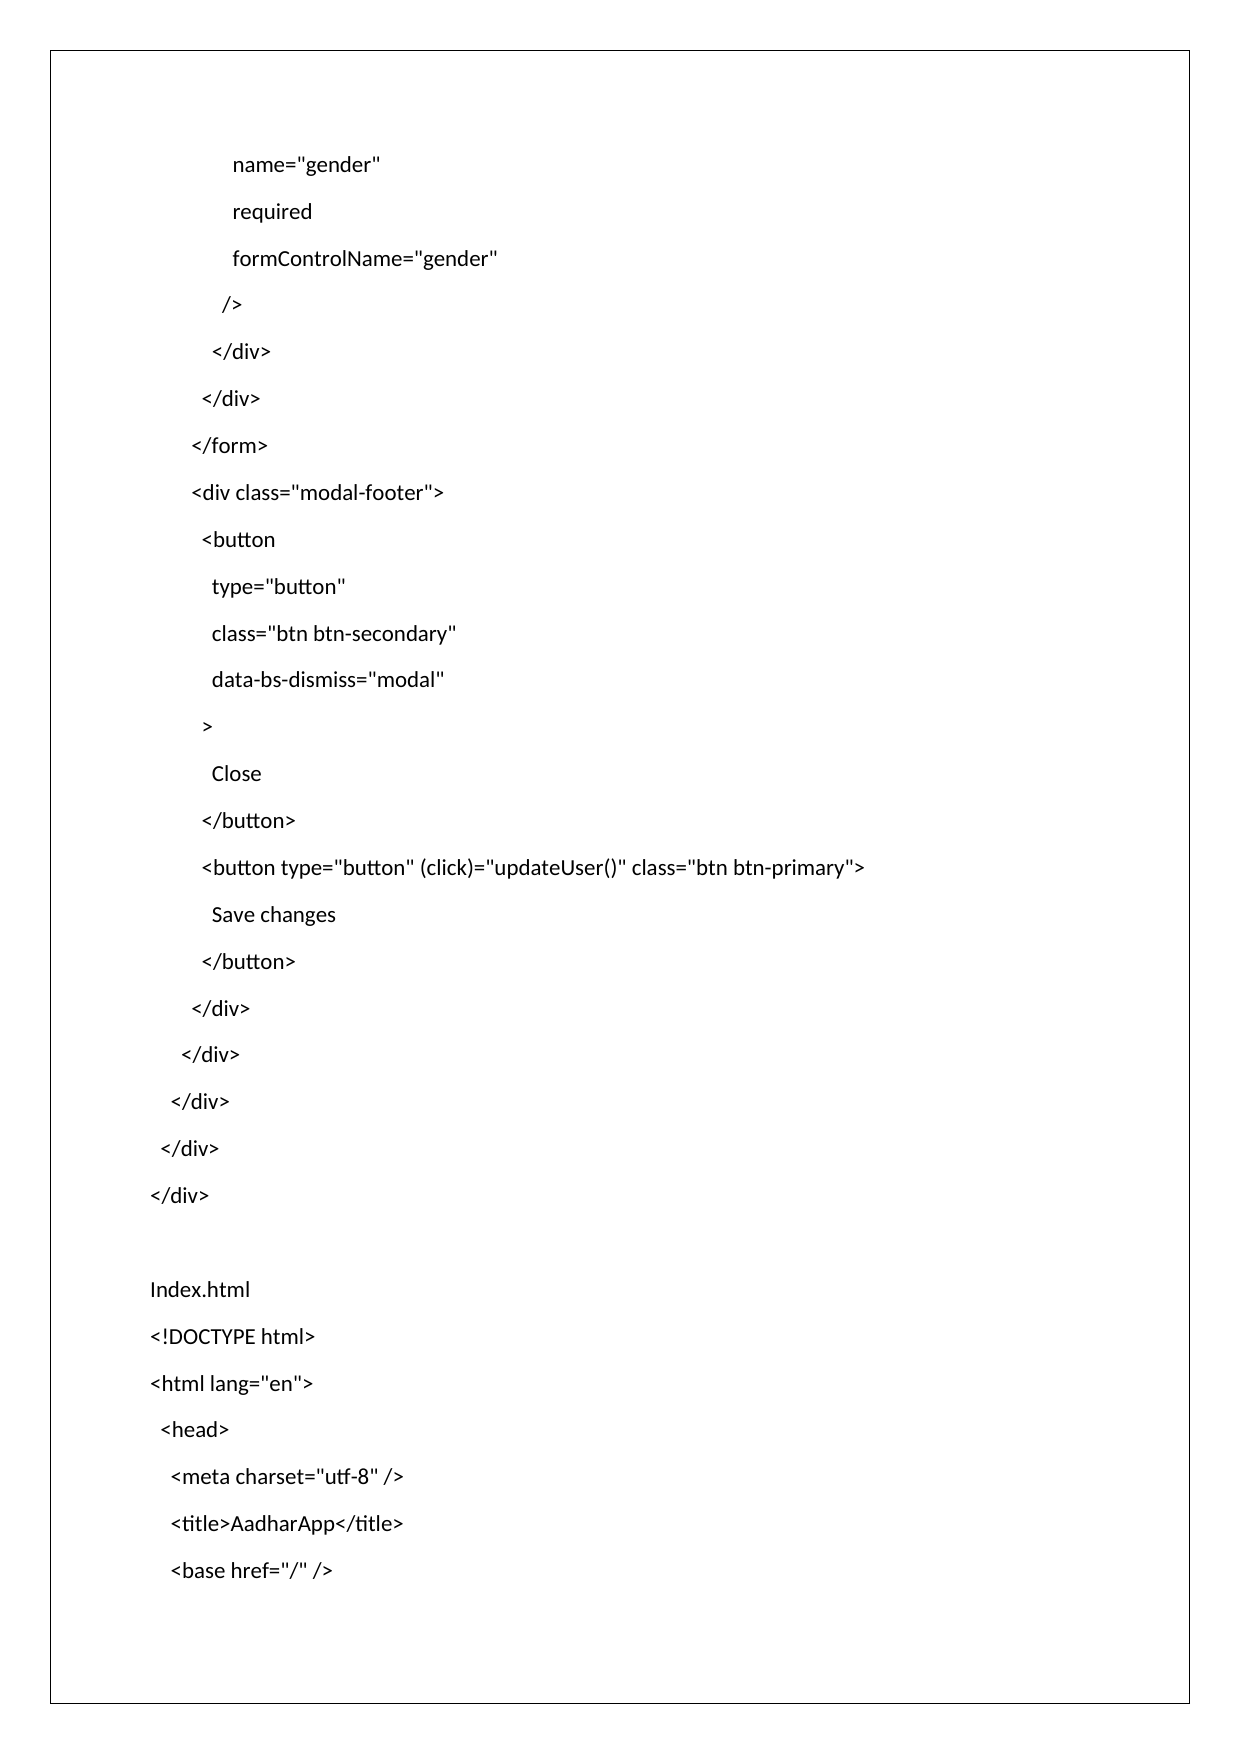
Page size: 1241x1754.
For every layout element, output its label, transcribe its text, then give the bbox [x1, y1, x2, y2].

text </div> [150, 1041, 1090, 1069]
text </div> [150, 994, 1090, 1022]
text </div> [150, 337, 1090, 366]
text </form> [150, 431, 1090, 459]
text <meta charset="utf-8" /> [150, 1462, 1090, 1491]
text <html lang="en"> [150, 1369, 1090, 1397]
text name="gender" [150, 150, 1090, 178]
text <div class="modal-footer"> [150, 478, 1090, 506]
text <title>AadharApp</title> [150, 1509, 1090, 1537]
text <head> [150, 1416, 1090, 1444]
text Close [150, 759, 1090, 787]
text <base href="/" /> [150, 1556, 1090, 1584]
text > [150, 712, 1090, 741]
text </div> [150, 1087, 1090, 1116]
text </button> [150, 806, 1090, 834]
text data-bs-dismiss="modal" [150, 666, 1090, 694]
text /> [150, 291, 1090, 319]
text </button> [150, 947, 1090, 975]
text </div> [150, 1181, 1090, 1209]
text class="btn btn-secondary" [150, 619, 1090, 647]
text <button [150, 525, 1090, 553]
text required [150, 197, 1090, 225]
text </div> [150, 1134, 1090, 1162]
text <!DOCTYPE html> [150, 1322, 1090, 1350]
text </div> [150, 384, 1090, 412]
text Save changes [150, 900, 1090, 928]
text type="button" [150, 572, 1090, 600]
text <button type="button" (click)="updateUser()" class="btn btn-primary"> [150, 853, 1090, 881]
text formControlName="gender" [150, 244, 1090, 272]
text Index.html [150, 1275, 1090, 1303]
